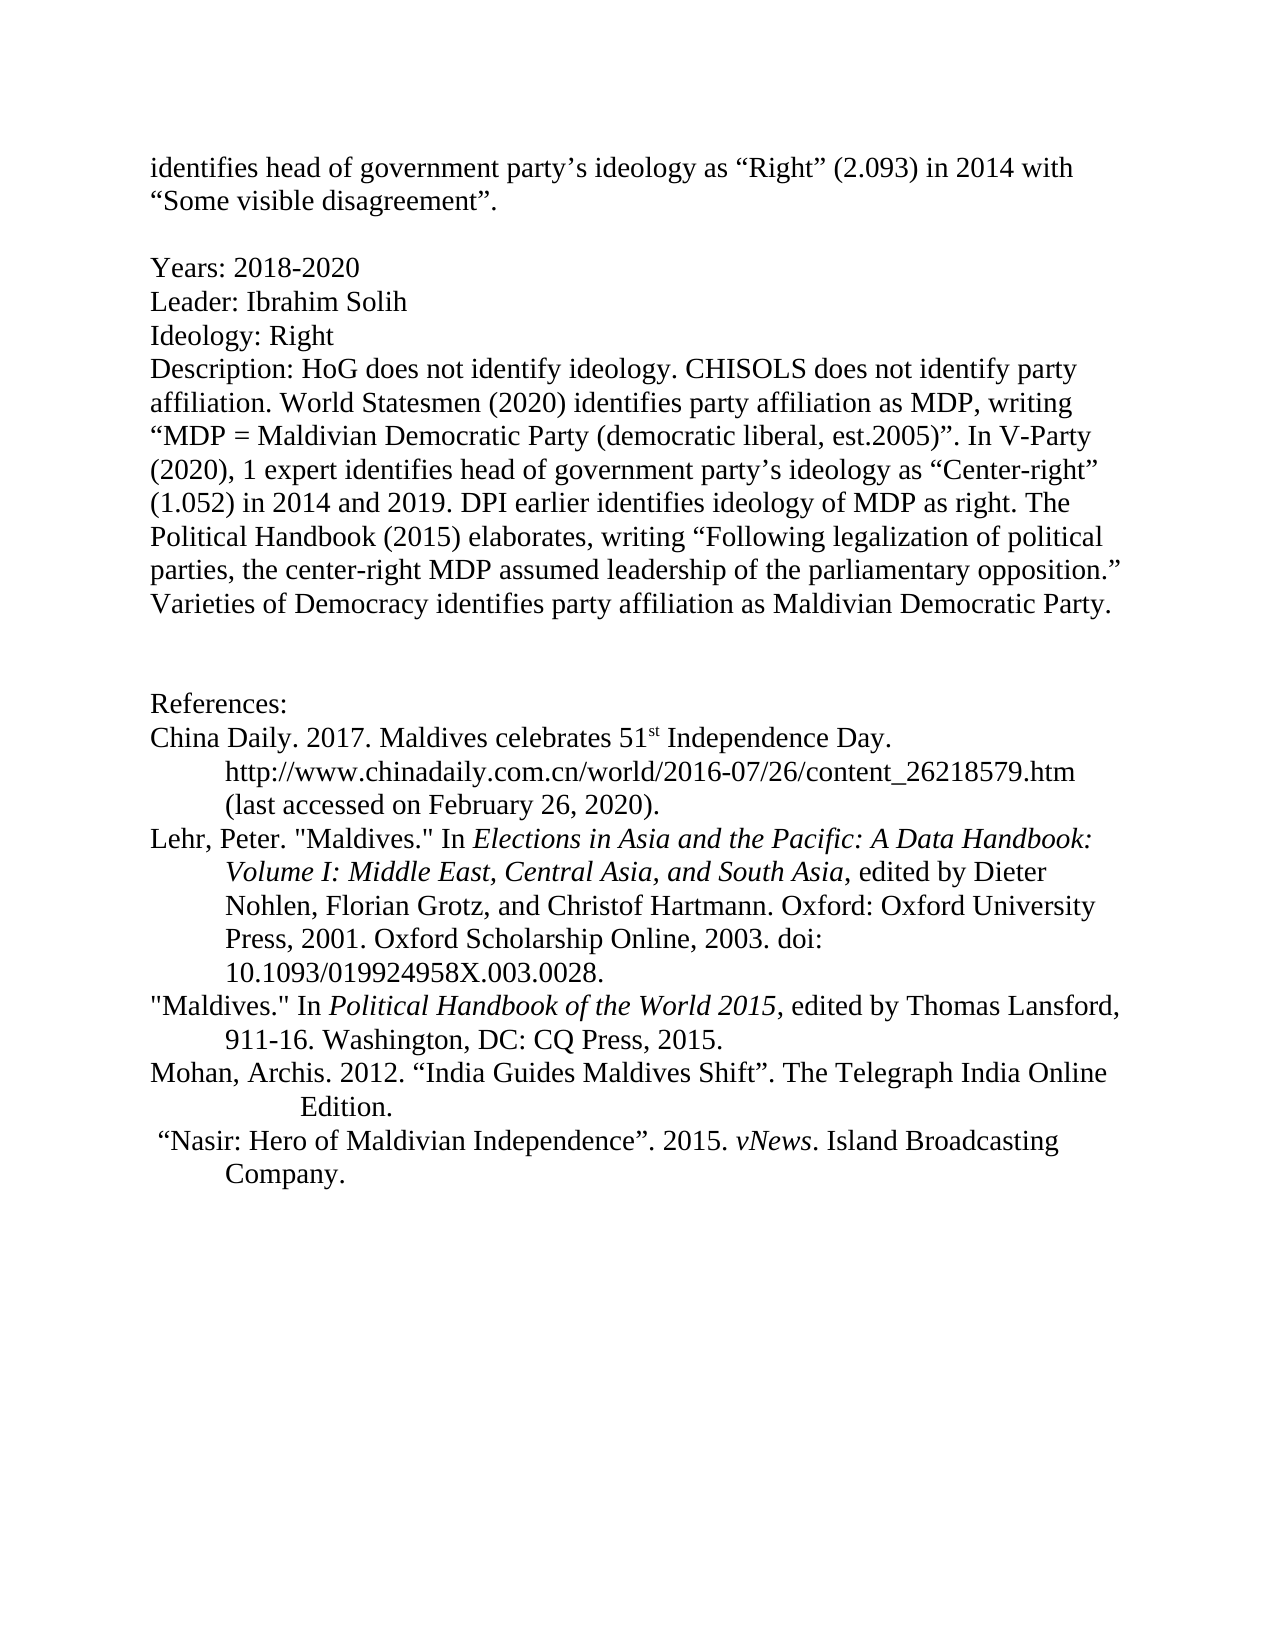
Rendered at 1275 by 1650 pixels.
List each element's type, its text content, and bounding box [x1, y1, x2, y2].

text Company. [150, 1156, 1125, 1190]
text Lehr, Peter. "Maldives." In Elections in Asia and the Pacific: A Data Handbook: Volume I: Middle East, Central Asia, and South Asia, edited by Dieter Nohlen, Florian Grotz, and Christof Hartmann. Oxford: Oxford University Press, 2001. Oxford Scholarship Online, 2003. doi: 10.1093/019924958X.003.0028. [150, 821, 1125, 988]
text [150, 150, 1125, 217]
text Years: 2018-2020 [150, 251, 1125, 284]
text Description: HoG does not identify ideology. CHISOLS does not identify party affiliation. World Statesmen (2020) identifies party affiliation as MDP, writing “MDP = Maldivian Democratic Party (democratic liberal, est.2005)”. In V-Party (2020), 1 expert identifies head of government party’s ideology as “Center-right” (1.052) in 2014 and 2019. DPI earlier identifies ideology of MDP as right. The Political Handbook (2015) elaborates, writing “Following legalization of political parties, the center-right MDP assumed leadership of the parliamentary opposition.” Varieties of Democracy identifies party affiliation as Maldivian Democratic Party. [150, 351, 1125, 619]
text “Nasir: Hero of Maldivian Independence”. 2015. vNews. Island Broadcasting [150, 1123, 1125, 1156]
text Ideology: Right [150, 318, 1125, 351]
text 911-16. Washington, DC: CQ Press, 2015. [150, 1022, 1125, 1056]
text China Daily. 2017. Maldives celebrates 51st Independence Day. [150, 720, 1125, 754]
text Mohan, Archis. 2012. “India Guides Maldives Shift”. The Telegraph India Online Edition. [150, 1056, 1125, 1123]
text Leader: Ibrahim Solih [150, 284, 1125, 318]
text "Maldives." In Political Handbook of the World 2015, edited by Thomas Lansford, [150, 988, 1125, 1022]
text http://www.chinadaily.com.cn/world/2016-07/26/content_26218579.htm (last accessed on February 26, 2020). [225, 754, 1125, 821]
text References: [150, 687, 1125, 720]
